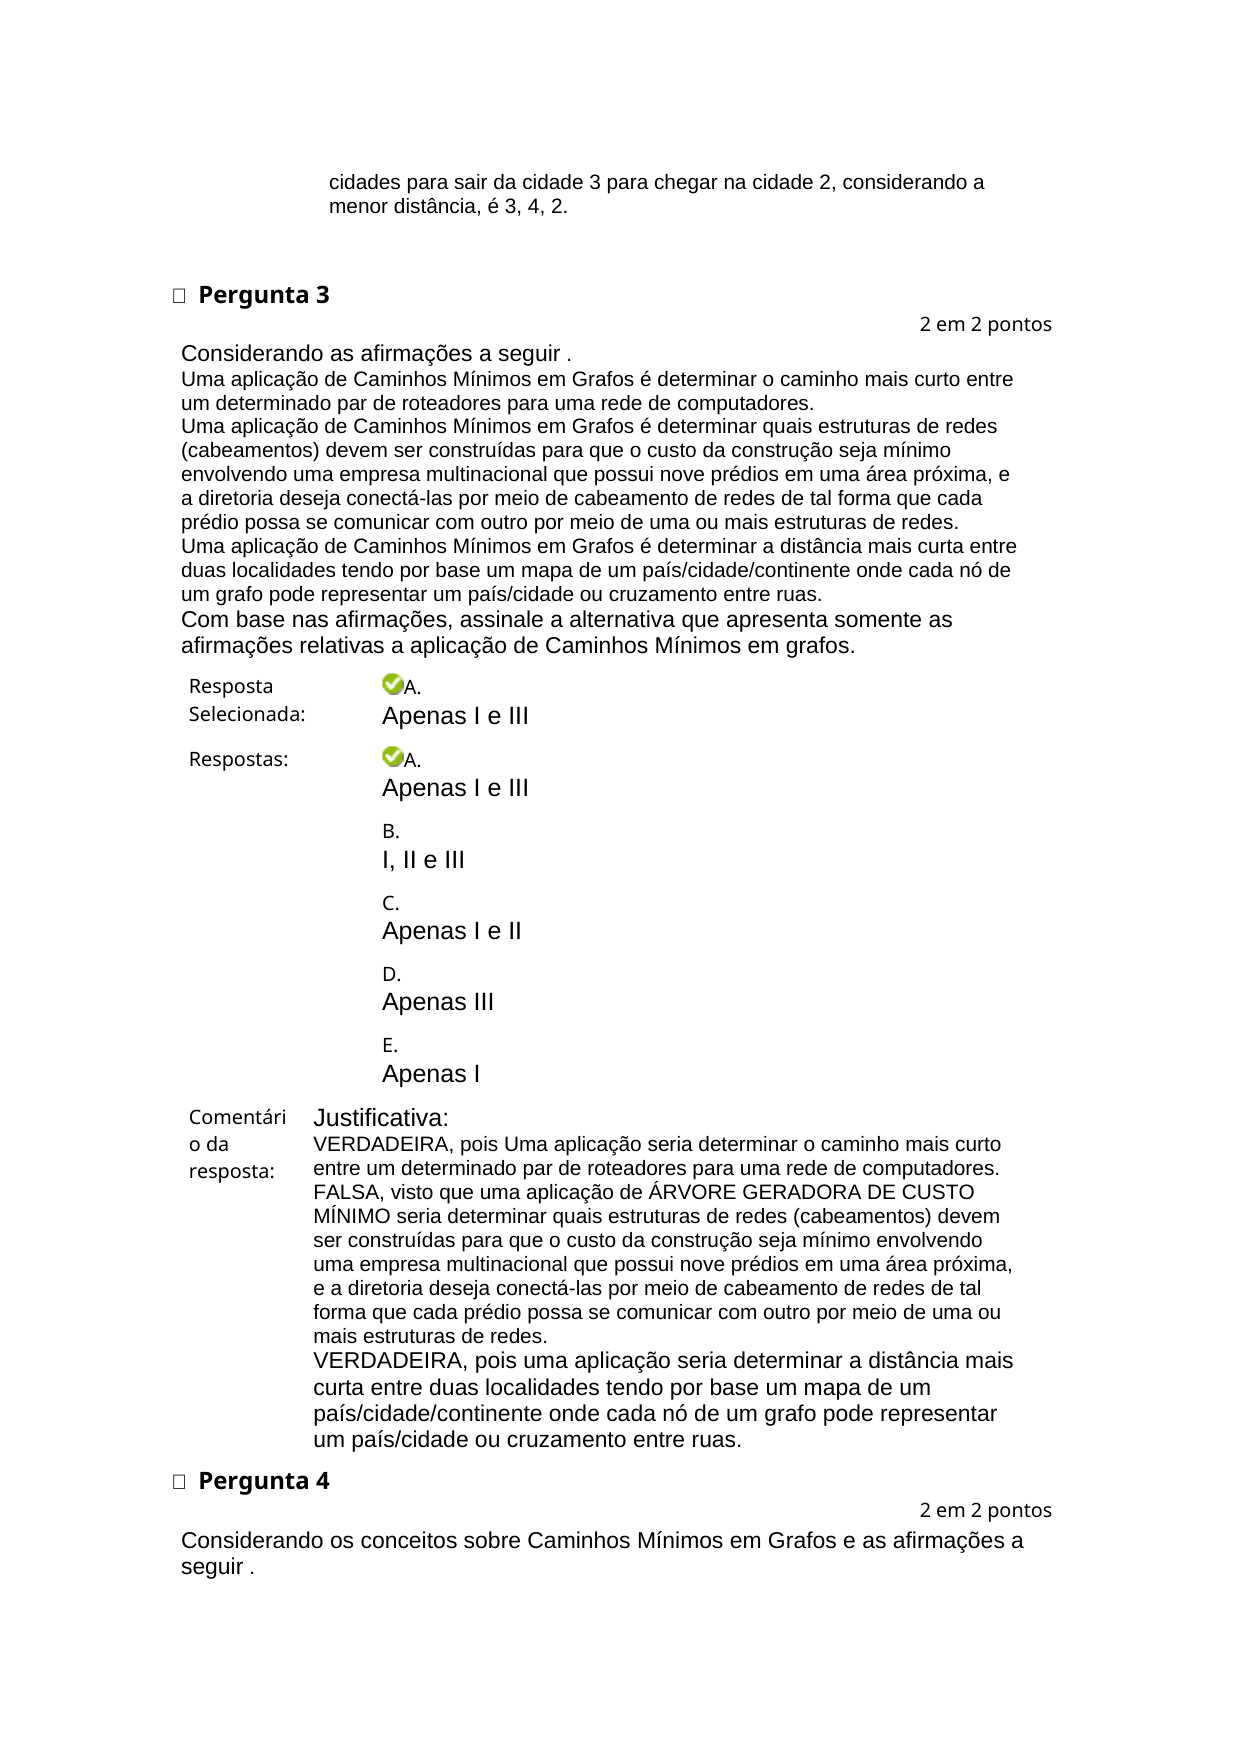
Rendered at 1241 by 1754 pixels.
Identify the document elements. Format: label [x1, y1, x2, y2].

picture [381, 672, 404, 695]
picture [381, 745, 404, 767]
table_header [160, 148, 1046, 1593]
